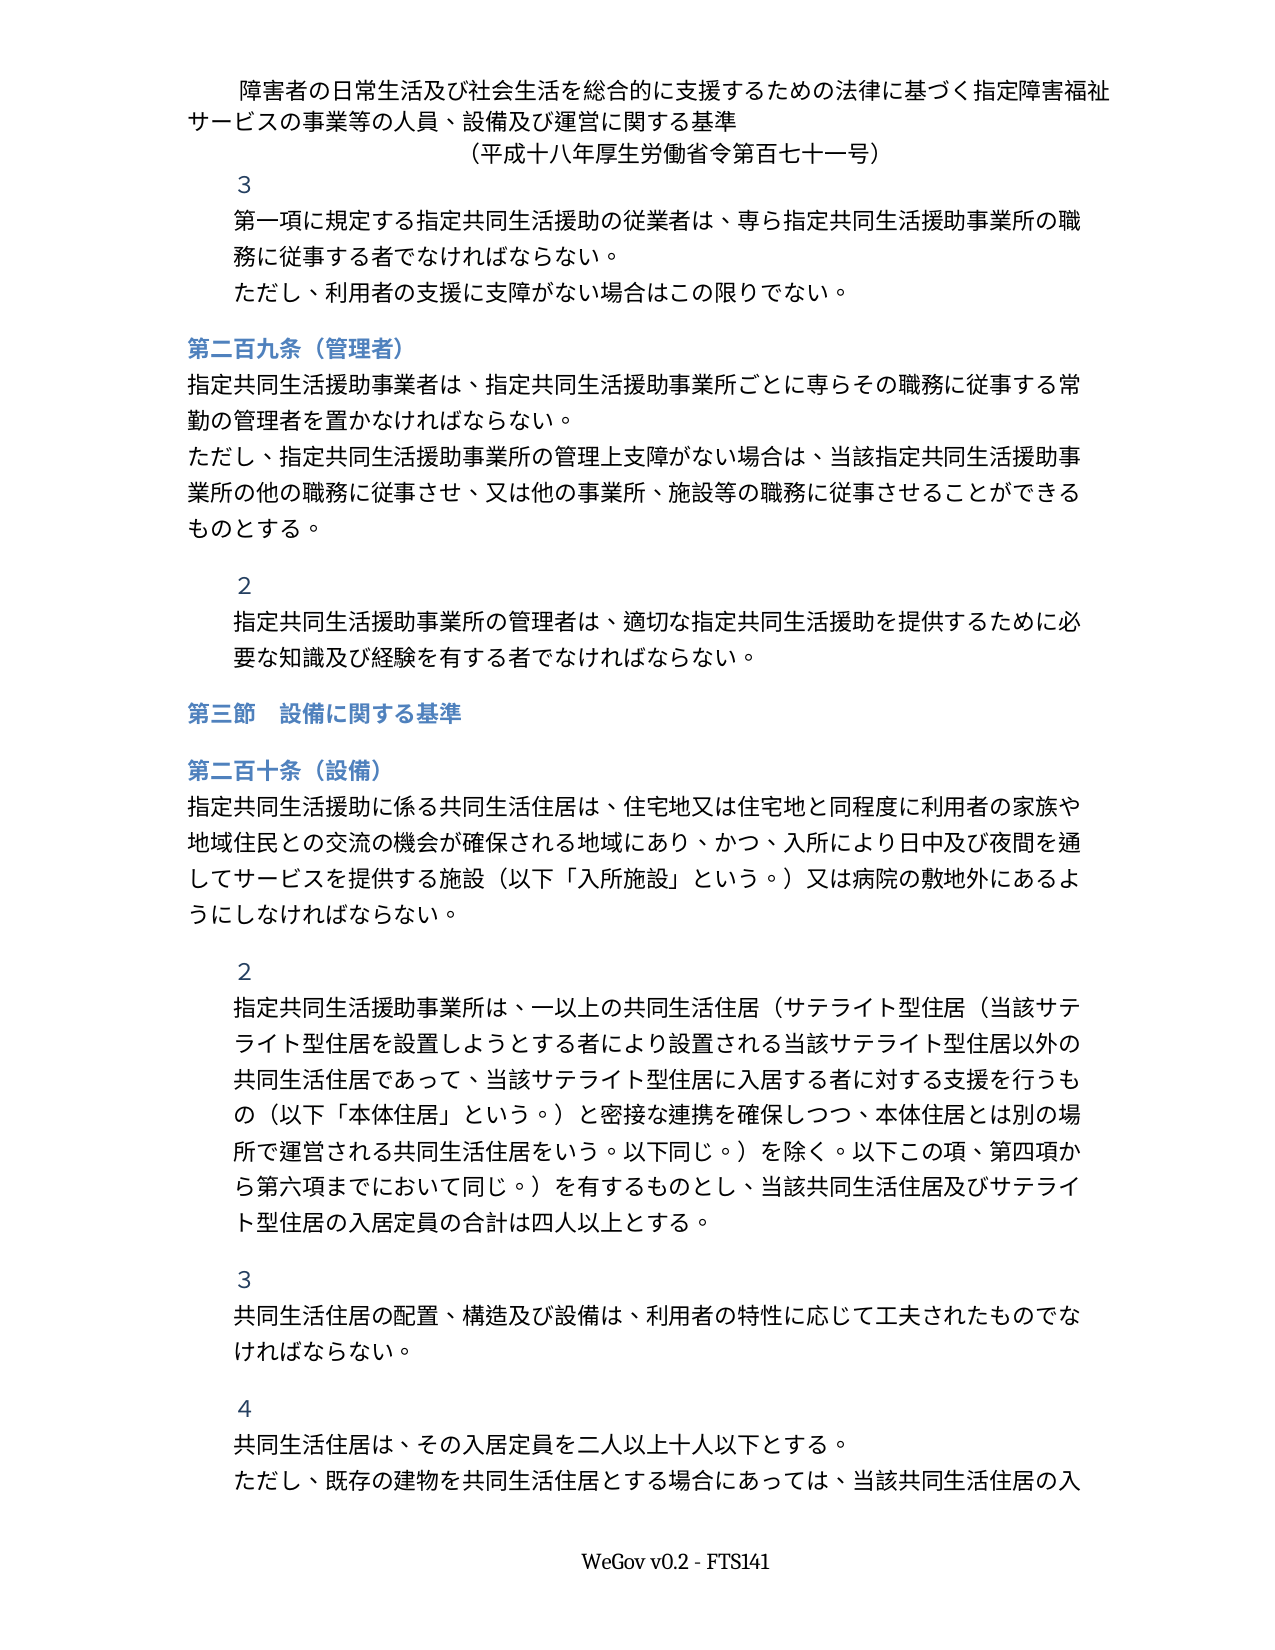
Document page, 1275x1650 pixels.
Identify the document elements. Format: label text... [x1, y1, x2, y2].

subtitle 第三節 設備に関する基準 [187, 698, 1087, 730]
subtitle ３ [233, 1264, 1087, 1295]
subtitle ２ [233, 570, 1087, 601]
text 共同生活住居の配置、構造及び設備は、利用者の特性に応じて工夫されたものでなければならない。 [233, 1300, 1087, 1367]
subtitle 第二百九条（管理者） [187, 333, 1087, 364]
subtitle ４ [233, 1393, 1087, 1424]
text 第一項に規定する指定共同生活援助の従業者は、専ら指定共同生活援助事業所の職務に従事する者でなければならない。 ただし、利用者の支援に支障がない場合はこの限りでない。 [233, 205, 1087, 308]
text 指定共同生活援助事業者は、指定共同生活援助事業所ごとに専らその職務に従事する常勤の管理者を置かなければならない。 ただし、指定共同生活援助事業所の管理上支障がない場合は、当該指定共同生活援助事業所の他の職務に従事させ、又は他の事業所、施設等の職務に従事させることができるものとする。 [187, 369, 1087, 544]
text 共同生活住居は、その入居定員を二人以上十人以下とする。 ただし、既存の建物を共同生活住居とする場合にあっては、当該共同生活住居の入居定員を二人以上二十人（都道府県知事が特に必要があると認めるときは三十人）以下とすることができる。 [233, 1429, 1087, 1496]
subtitle 第二百十条（設備） [187, 755, 1087, 786]
text 指定共同生活援助事業所の管理者は、適切な指定共同生活援助を提供するために必要な知識及び経験を有する者でなければならない。 [233, 606, 1087, 673]
subtitle ３ [233, 169, 1087, 200]
text 指定共同生活援助事業所は、一以上の共同生活住居（サテライト型住居（当該サテライト型住居を設置しようとする者により設置される当該サテライト型住居以外の共同生活住居であって、当該サテライト型住居に入居する者に対する支援を行うもの（以下「本体住居」という。）と密接な連携を確保しつつ、本体住居とは別の場所で運営される共同生活住居をいう。以下同じ。）を除く。以下この項、第四項から第六項までにおいて同じ。）を有するものとし、当該共同生活住居及びサテライト型住居の入居定員の合計は四人以上とする。 [233, 992, 1087, 1238]
text 指定共同生活援助に係る共同生活住居は、住宅地又は住宅地と同程度に利用者の家族や地域住民との交流の機会が確保される地域にあり、かつ、入所により日中及び夜間を通してサービスを提供する施設（以下「入所施設」という。）又は病院の敷地外にあるようにしなければならない。 [187, 791, 1087, 930]
subtitle ２ [233, 956, 1087, 987]
